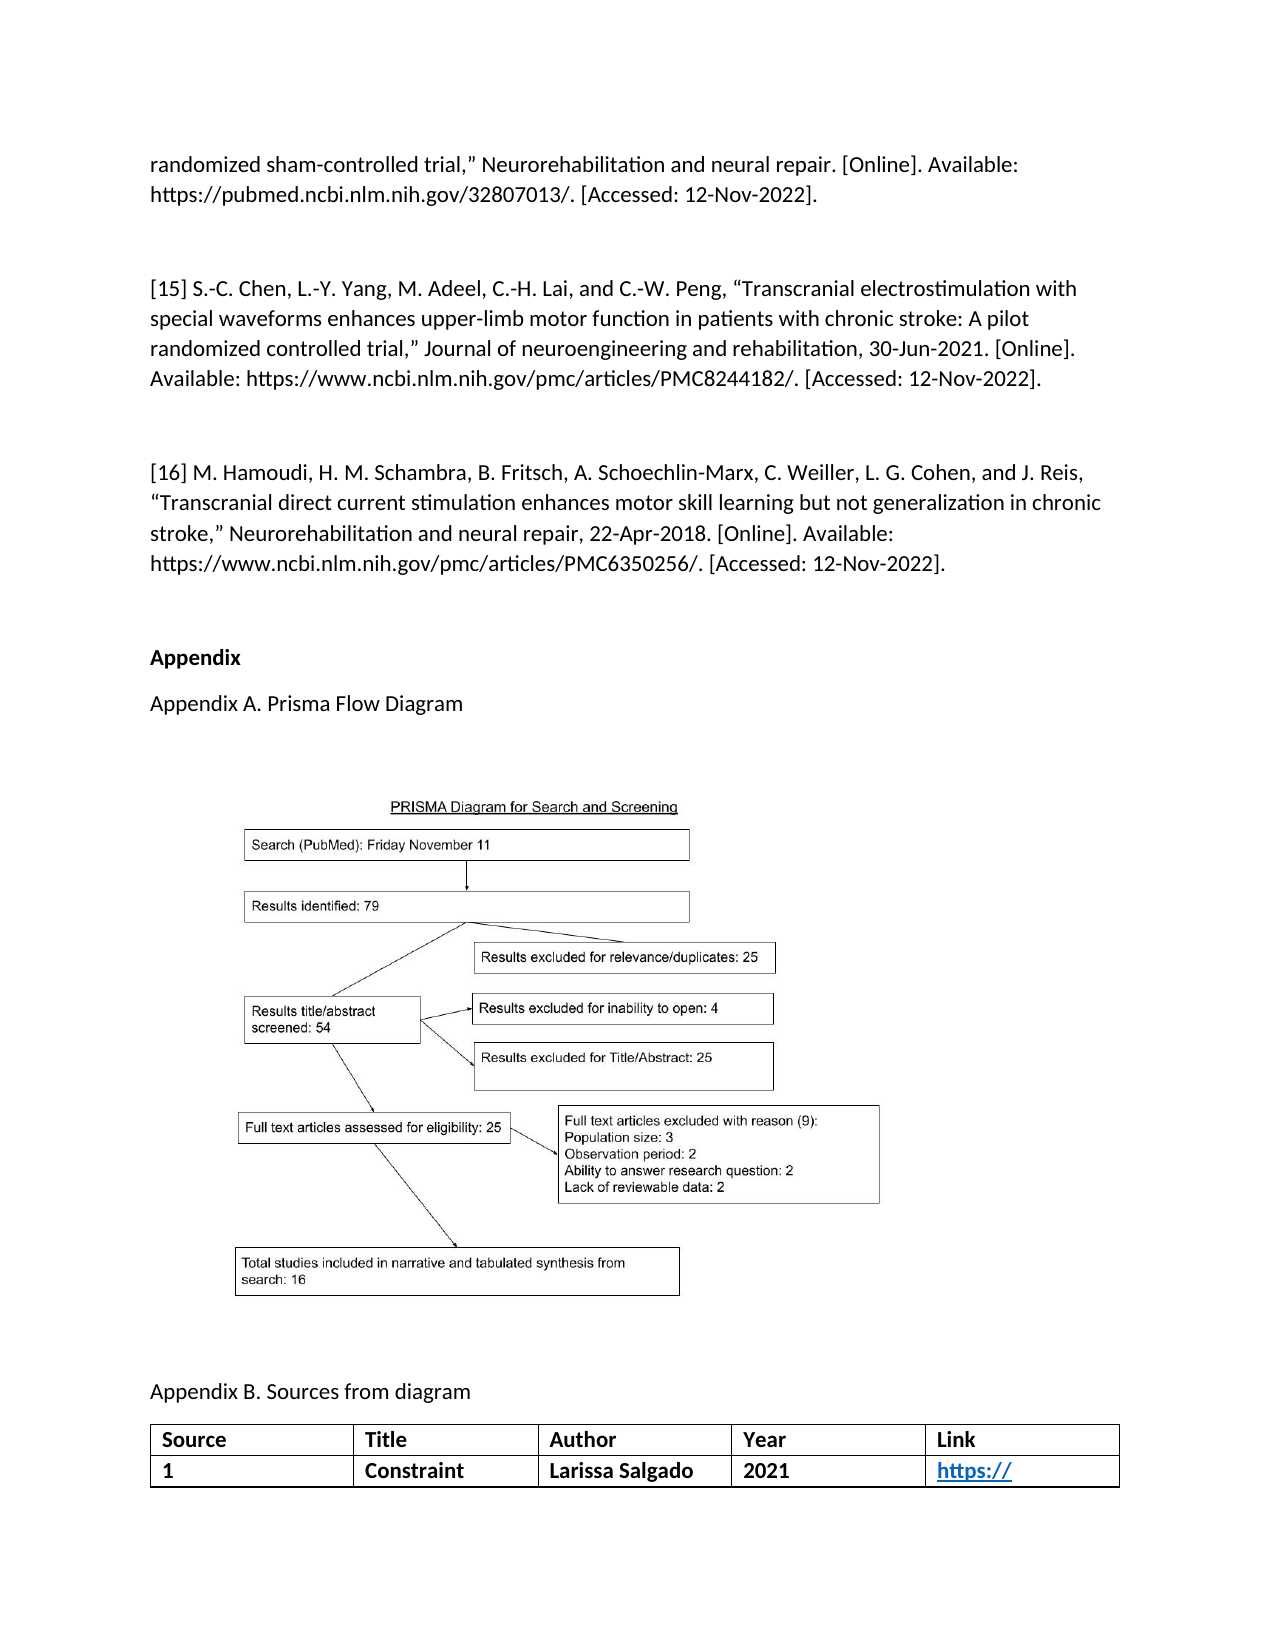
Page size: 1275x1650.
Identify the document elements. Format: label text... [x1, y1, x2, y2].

table_header Link [926, 1425, 1119, 1455]
text [16] M. Hamoudi, H. M. Schambra, B. Fritsch, A. Schoechlin-Marx, C. Weiller, L. G. Cohen, and J. Reis, “Transcranial direct current stimulation enhances motor skill learning but not generalization in chronic stroke,” Neurorehabilitation and neural repair, 22-Apr-2018. [Online]. Available: https://www.ncbi.nlm.nih.gov/pmc/articles/PMC6350256/. [Accessed: 12-Nov-2022]. [150, 458, 1125, 577]
table_header Source [151, 1425, 353, 1455]
table_header Author [539, 1425, 731, 1455]
text [15] S.-C. Chen, L.-Y. Yang, M. Adeel, C.-H. Lai, and C.-W. Peng, “Transcranial electrostimulation with special waveforms enhances upper-limb motor function in patients with chronic stroke: A pilot randomized controlled trial,” Journal of neuroengineering and rehabilitation, 30-Jun-2021. [Online]. Available: https://www.ncbi.nlm.nih.gov/pmc/articles/PMC8244182/. [Accessed: 12-Nov-2022]. [150, 274, 1125, 393]
text Appendix [150, 643, 1125, 671]
table_header Year [732, 1425, 925, 1455]
table_cell 2021 [732, 1456, 925, 1486]
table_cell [354, 1456, 538, 1486]
text Appendix B. Sources from diagram [150, 1377, 1125, 1405]
table_cell 1 [151, 1456, 353, 1486]
text Appendix A. Prisma Flow Diagram [150, 689, 1125, 718]
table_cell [926, 1456, 1119, 1486]
table_header Title [354, 1425, 538, 1455]
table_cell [539, 1456, 731, 1486]
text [150, 150, 1125, 208]
